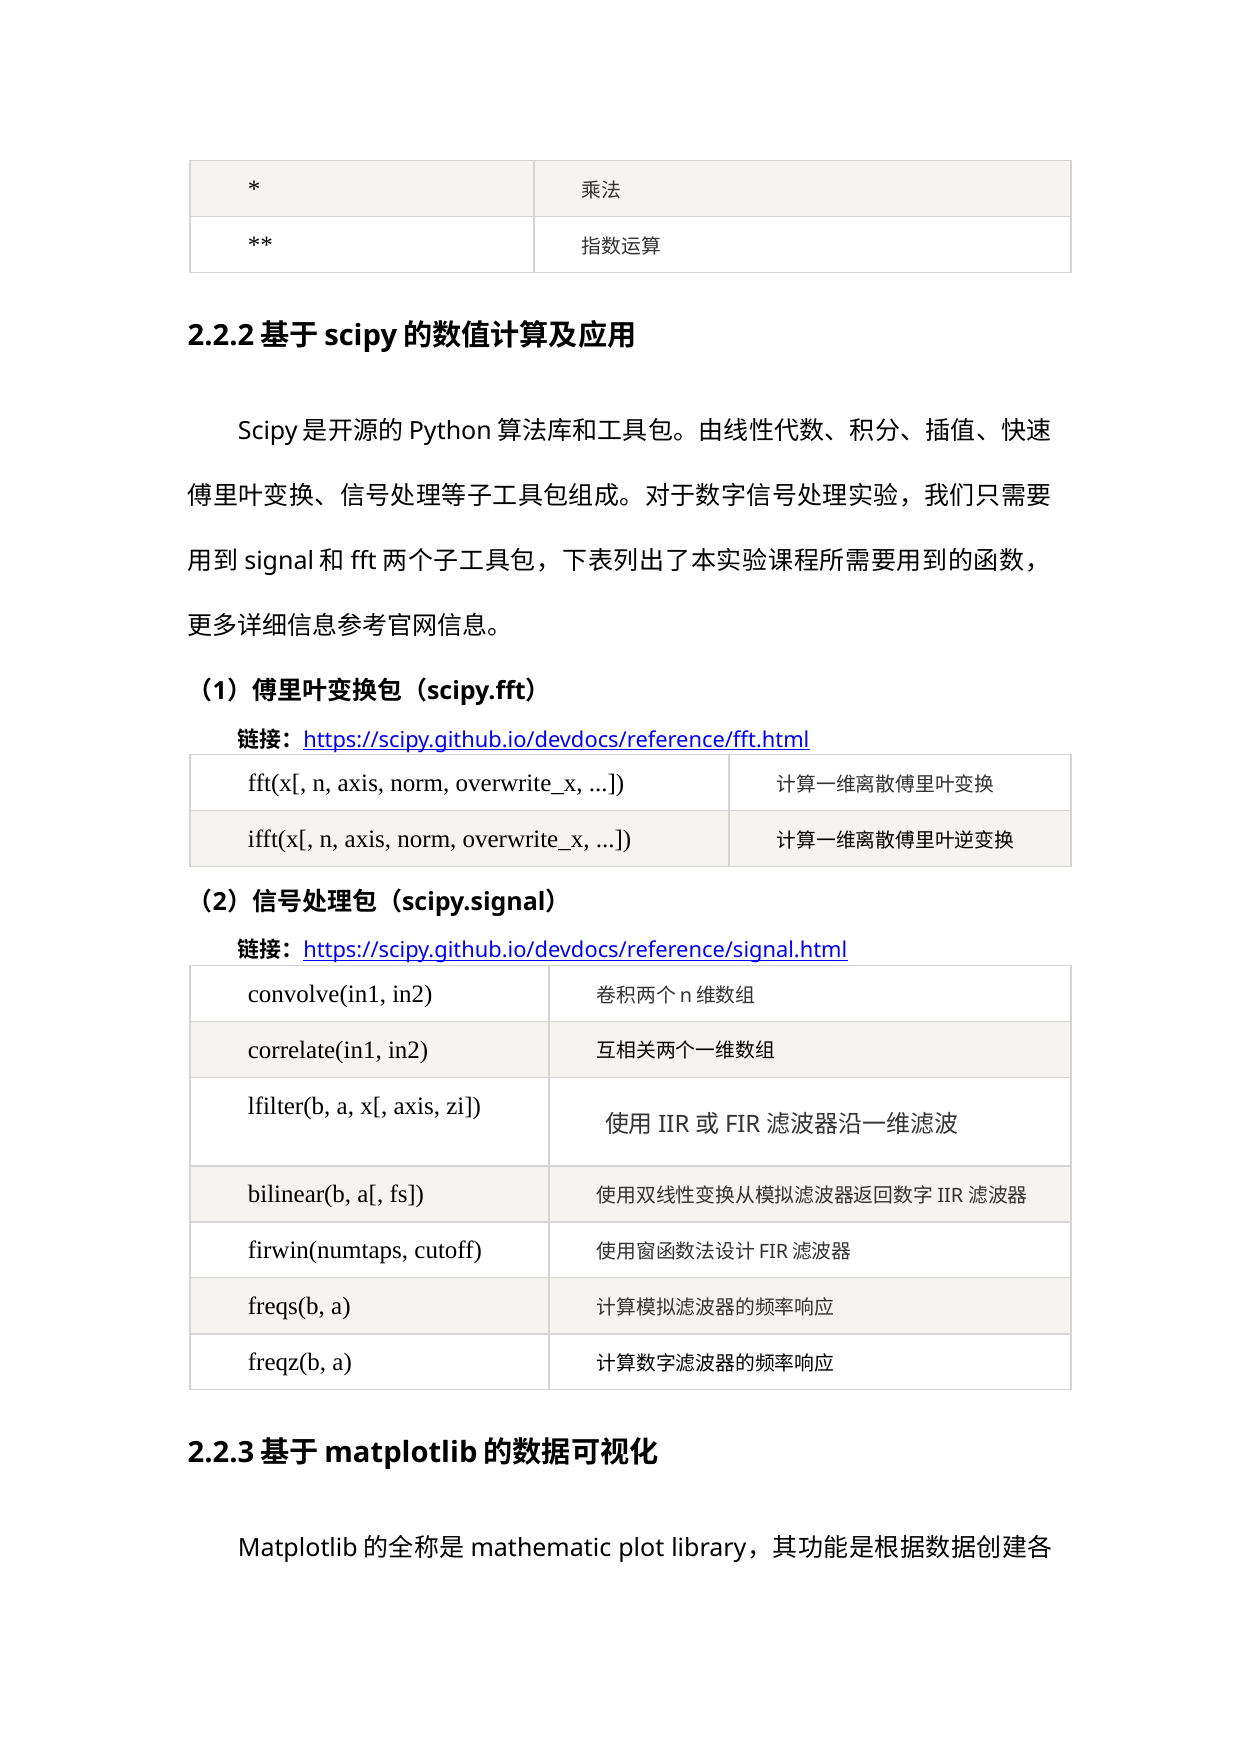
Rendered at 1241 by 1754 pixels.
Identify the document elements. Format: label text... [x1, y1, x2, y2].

table_cell lfilter(b, a, x[, axis, zi]) [191, 1078, 548, 1165]
text （1）傅里叶变换包（scipy.fft） [187, 656, 1053, 721]
table_cell freqz(b, a) [191, 1335, 548, 1389]
table_cell 使用 IIR 或 FIR 滤波器沿一维滤波 [550, 1078, 1070, 1165]
table_cell 计算一维离散傅里叶逆变换 [730, 811, 1070, 866]
table_cell ** [191, 217, 533, 272]
text 链接：https://scipy.github.io/devdocs/reference/fft.html [237, 721, 1053, 754]
subtitle 2.2.3基于matplotlib的数据可视化 [187, 1417, 1053, 1482]
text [187, 1513, 1053, 1578]
table_header * [191, 161, 533, 216]
table_cell 互相关两个一维数组 [550, 1022, 1070, 1077]
table_cell freqs(b, a) [191, 1278, 548, 1333]
table_cell 计算模拟滤波器的频率响应 [550, 1278, 1070, 1333]
table_cell 使用双线性变换从模拟滤波器返回数字 IIR 滤波器 [550, 1167, 1070, 1221]
table_cell 使用窗函数法设计FIR滤波器 [550, 1223, 1070, 1277]
table_header 卷积两个n维数组 [550, 966, 1070, 1021]
table_cell firwin(numtaps, cutoff) [191, 1223, 548, 1277]
table_cell correlate(in1, in2) [191, 1022, 548, 1077]
table_cell 计算数字滤波器的频率响应 [550, 1335, 1070, 1389]
table_header fft(x[, n, axis, norm, overwrite_x, ...]) [191, 755, 728, 810]
table_header 乘法 [535, 161, 1070, 216]
table_header convolve(in1, in2) [191, 966, 548, 1021]
table_cell bilinear(b, a[, fs]) [191, 1167, 548, 1221]
table_header 计算一维离散傅里叶变换 [730, 755, 1070, 810]
text 链接：https://scipy.github.io/devdocs/reference/signal.html [237, 932, 1053, 965]
text Scipy是开源的Python算法库和工具包。由线性代数、积分、插值、快速傅里叶变换、信号处理等子工具包组成。对于数字信号处理实验，我们只需要用到signal和fft两个子工具包，下表列出了本实验课程所需要用到的函数，更多详细信息参考官网信息。 [187, 396, 1053, 656]
subtitle 2.2.2基于scipy的数值计算及应用 [187, 300, 1053, 365]
table_cell 指数运算 [535, 217, 1070, 272]
text （2）信号处理包（scipy.signal） [187, 867, 1053, 932]
table_cell ifft(x[, n, axis, norm, overwrite_x, ...]) [191, 811, 728, 866]
